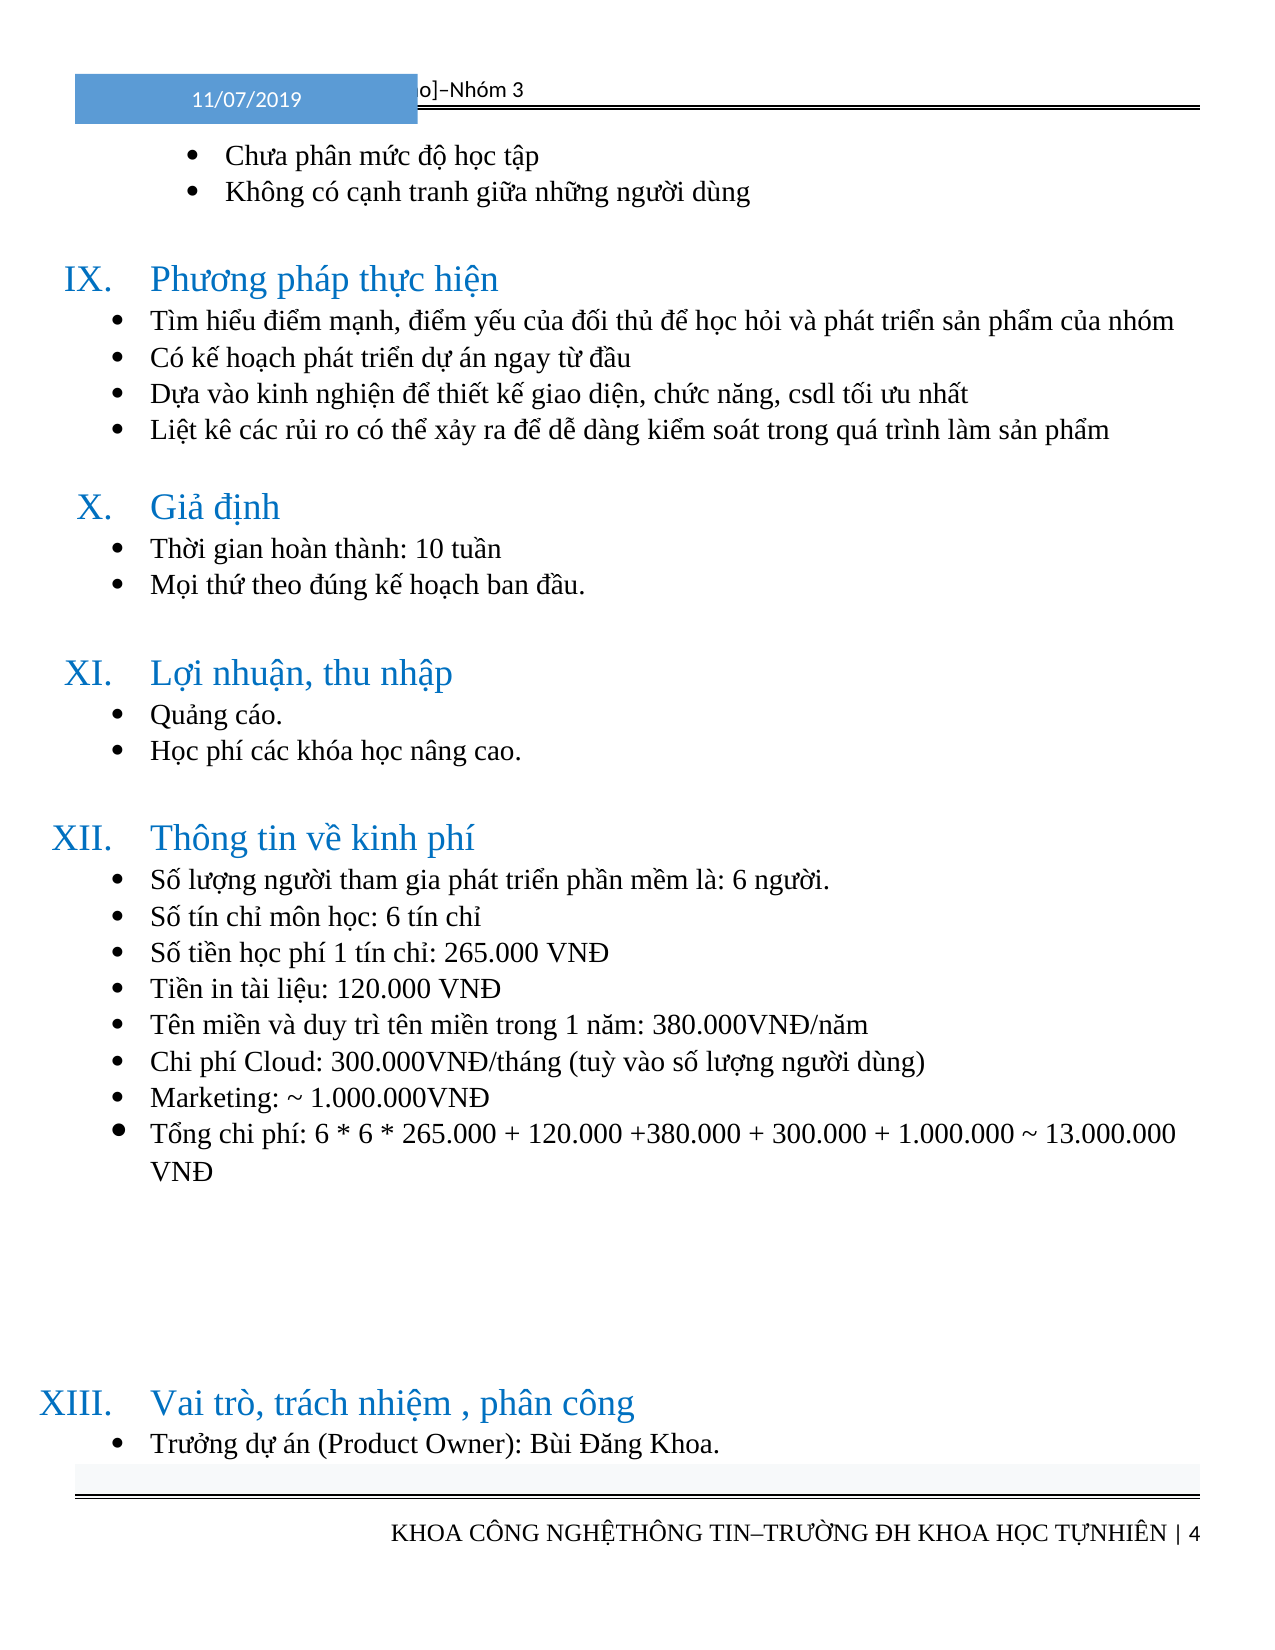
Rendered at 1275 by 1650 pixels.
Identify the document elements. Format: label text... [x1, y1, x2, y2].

list Tiền in tài liệu: 120.000 VNĐ [112, 971, 1200, 1005]
list Dựa vào kinh nghiện để thiết kế giao diện, chức năng, csdl tối ưu nhất [112, 376, 1200, 409]
list Tổng chi phí: 6 * 6 * 265.000 + 120.000 +380.000 + 300.000 + 1.000.000 ~ 13.000.000 VNĐ [112, 1116, 1200, 1188]
list Mọi thứ theo đúng kế hoạch ban đầu. [112, 567, 1200, 601]
list Phương pháp thực hiện [112, 257, 1200, 300]
list Chi phí Cloud: 300.000VNĐ/tháng (tuỳ vào số lượng người dùng) [112, 1044, 1200, 1077]
list Thời gian hoàn thành: 10 tuần [112, 531, 1200, 565]
list Vai trò, trách nhiệm , phân công [112, 1380, 1200, 1423]
list Giả định [112, 484, 1200, 528]
list Có kế hoạch phát triển dự án ngay từ đầu [112, 340, 1200, 373]
list Số lượng người tham gia phát triển phần mềm là: 6 người. [112, 862, 1200, 896]
list Marketing: ~ 1.000.000VNĐ [112, 1080, 1200, 1113]
list Chưa phân mức độ học tập [187, 138, 1200, 171]
list Thông tin về kinh phí [112, 816, 1200, 859]
list Số tiền học phí 1 tín chỉ: 265.000 VNĐ [112, 935, 1200, 968]
list Trưởng dự án (Product Owner): Bùi Đăng Khoa. [112, 1426, 1200, 1460]
list Tìm hiểu điểm mạnh, điểm yếu của đối thủ để học hỏi và phát triển sản phẩm của nhóm [112, 303, 1200, 337]
list Lợi nhuận, thu nhập [112, 650, 1200, 693]
list Tên miền và duy trì tên miền trong 1 năm: 380.000VNĐ/năm [112, 1007, 1200, 1041]
list Quảng cáo. [112, 697, 1200, 730]
list Học phí các khóa học nâng cao. [112, 733, 1200, 767]
list Số tín chỉ môn học: 6 tín chỉ [112, 899, 1200, 932]
list Liệt kê các rủi ro có thể xảy ra để dễ dàng kiểm soát trong quá trình làm sản phẩm [112, 412, 1200, 446]
list Không có cạnh tranh giữa những người dùng [187, 174, 1200, 208]
